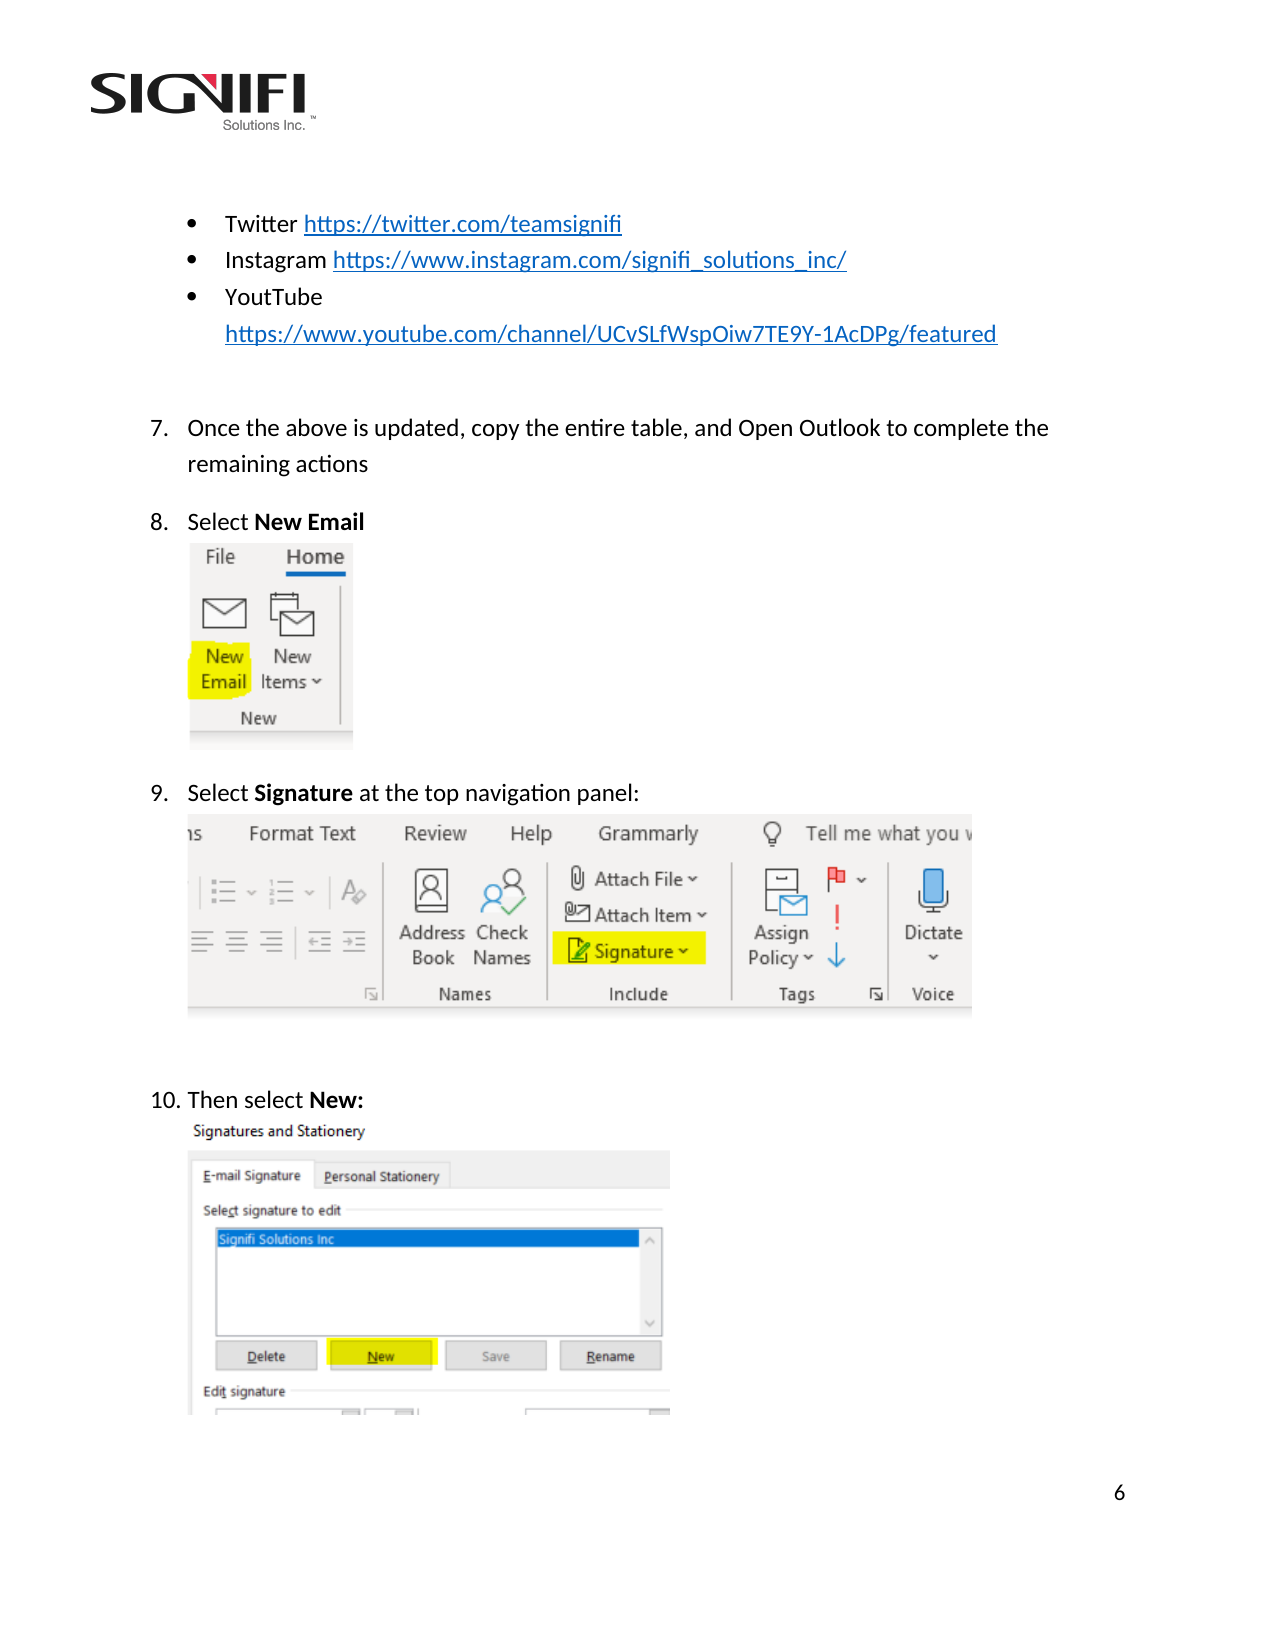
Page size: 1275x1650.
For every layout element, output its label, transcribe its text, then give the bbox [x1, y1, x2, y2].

list Twitter https://twitter.com/teamsignifi [187, 208, 1096, 239]
list YoutTube https://www.youtube.com/channel/UCvSLfWspOiw7TE9Y-1AcDPg/featured [187, 281, 1096, 348]
picture [91, 73, 316, 130]
picture [187, 543, 354, 750]
picture [187, 1121, 670, 1415]
picture [187, 814, 972, 1057]
list Select New Email [150, 506, 1096, 749]
list Once the above is updated, copy the entire table, and Open Outlook to complete the remaining actions [150, 412, 1096, 479]
list Instagram https://www.instagram.com/signifi_solutions_inc/ [187, 245, 1096, 275]
